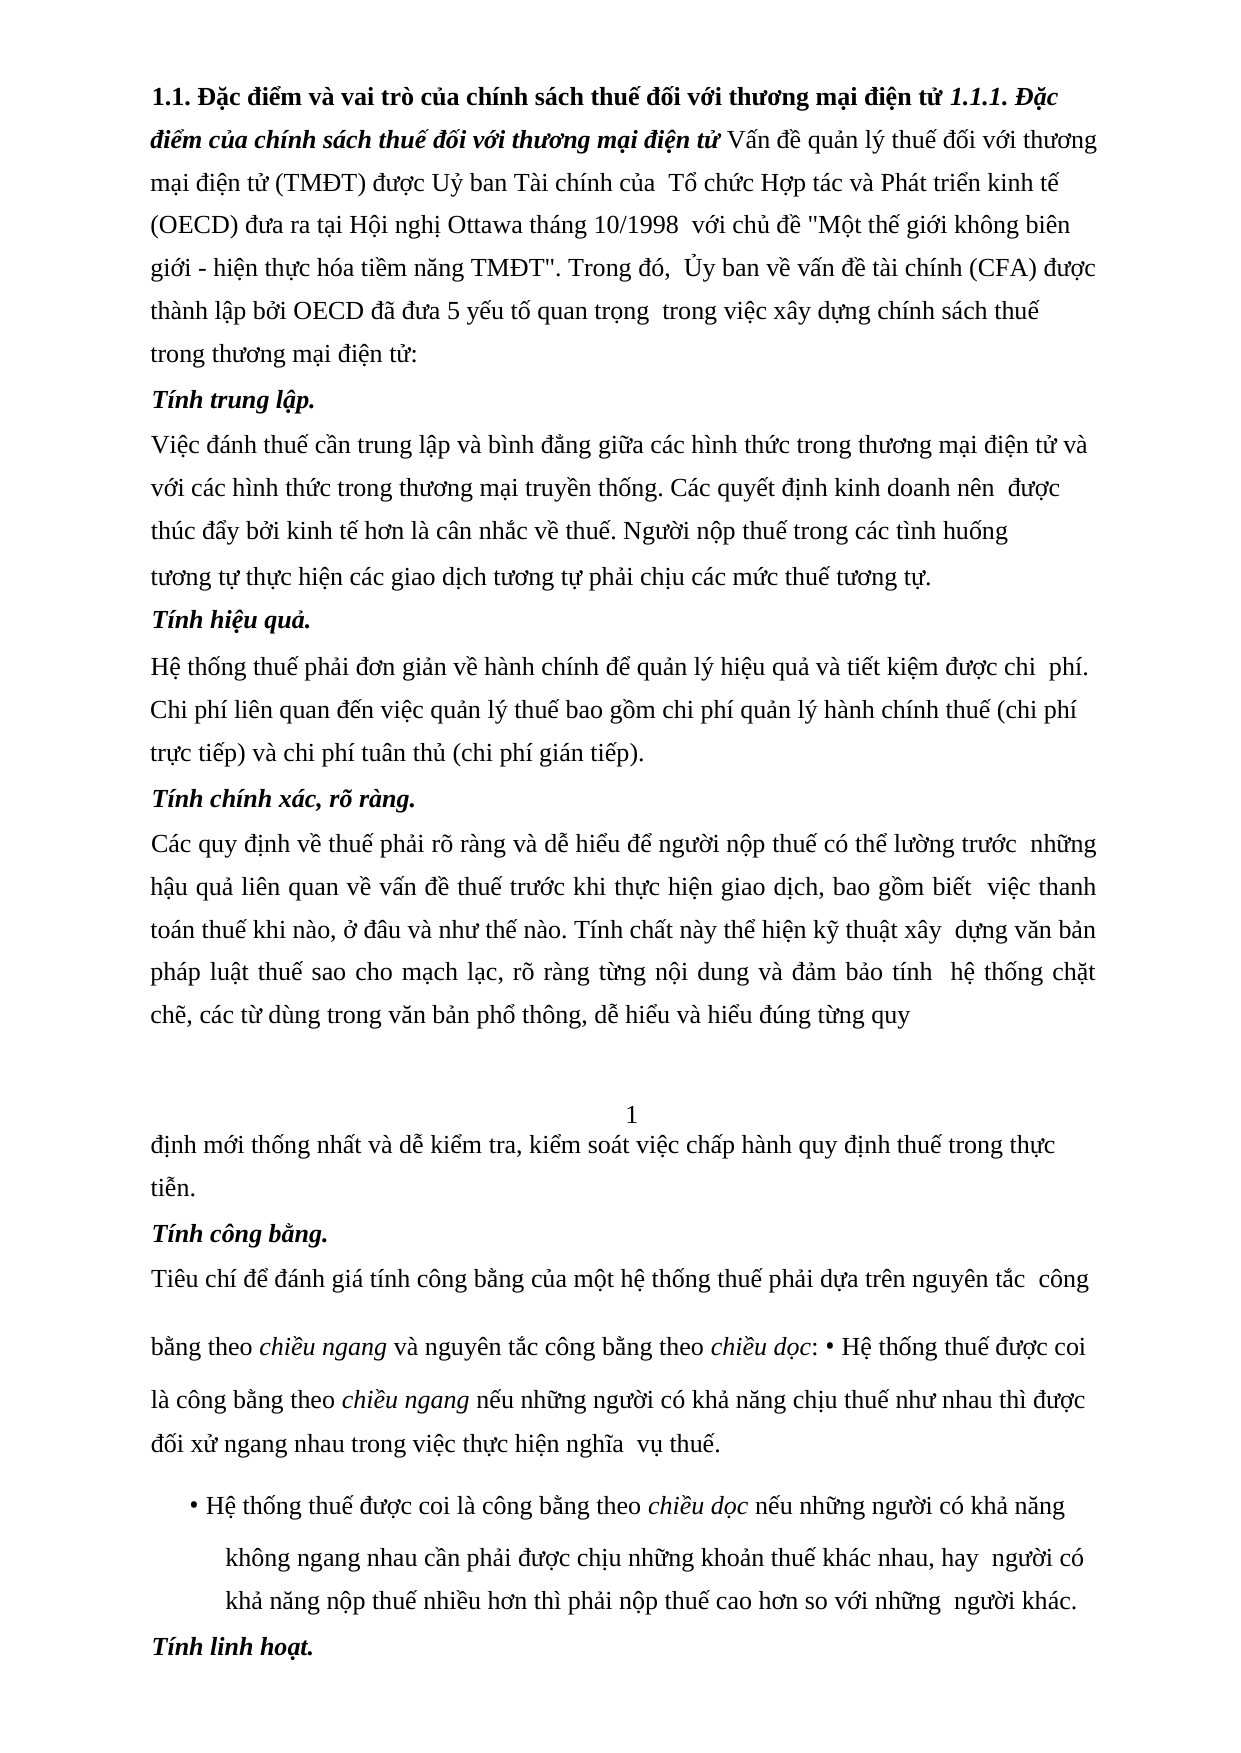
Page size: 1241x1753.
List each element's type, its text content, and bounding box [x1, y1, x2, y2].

text Tiêu chí để đánh giá tính công bằng của một hệ thống thuế phải dựa trên nguyên tắc công bằng theo chiều ngang và nguyên tắc công bằng theo chiều dọc: • Hệ thống thuế được coi là công bằng theo chiều ngang nếu những người có khả năng chịu thuế như nhau thì được đối xử ngang nhau trong việc thực hiện nghĩa vụ thuế. [151, 1263, 1098, 1458]
text 1.1. Đặc điểm và vai trò của chính sách thuế đối với thương mại điện tử 1.1.1. Đặc điểm của chính sách thuế đối với thương mại điện tử Vấn đề quản lý thuế đối với thương mại điện tử (TMĐT) được Uỷ ban Tài chính của Tổ chức Hợp tác và Phát triển kinh tế (OECD) đưa ra tại Hội nghị Ottawa tháng 10/1998 với chủ đề "Một thế giới không biên giới - hiện thực hóa tiềm năng TMĐT". Trong đó, Ủy ban về vấn đề tài chính (CFA) được thành lập bởi OECD đã đưa 5 yếu tố quan trọng trong việc xây dựng chính sách thuế trong thương mại điện tử: [150, 81, 1098, 368]
text Tính linh hoạt. [151, 1631, 1168, 1661]
text tương tự thực hiện các giao dịch tương tự phải chịu các mức thuế tương tự. Tính hiệu quả. [150, 561, 964, 634]
text Việc đánh thuế cần trung lập và bình đẳng giữa các hình thức trong thương mại điện tử và với các hình thức trong thương mại truyền thống. Các quyết định kinh doanh nên được thúc đẩy bởi kinh tế hơn là cân nhắc về thuế. Người nộp thuế trong các tình huống [151, 429, 1098, 545]
text Tính chính xác, rõ ràng. [151, 783, 1168, 813]
text Tính công bằng. [151, 1218, 1168, 1248]
text định mới thống nhất và dễ kiểm tra, kiểm soát việc chấp hành quy định thuế trong thực tiễn. [150, 1129, 1098, 1202]
text Tính trung lập. [151, 384, 1168, 414]
text Các quy định về thuế phải rõ ràng và dễ hiểu để người nộp thuế có thể lường trước những hậu quả liên quan về vấn đề thuế trước khi thực hiện giao dịch, bao gồm biết việc thanh toán thuế khi nào, ở đâu và như thế nào. Tính chất này thể hiện kỹ thuật xây dựng văn bản pháp luật thuế sao cho mạch lạc, rõ ràng từng nội dung và đảm bảo tính hệ thống chặt chẽ, các từ dùng trong văn bản phổ thông, dễ hiểu và hiểu đúng từng quy [150, 828, 1098, 1029]
text • Hệ thống thuế được coi là công bằng theo chiều dọc nếu những người có khả năng không ngang nhau cần phải được chịu những khoản thuế khác nhau, hay người có khả năng nộp thuế nhiều hơn thì phải nộp thuế cao hơn so với những người khác. [189, 1476, 1098, 1615]
text 1 [70, 1099, 638, 1129]
text Hệ thống thuế phải đơn giản về hành chính để quản lý hiệu quả và tiết kiệm được chi phí. Chi phí liên quan đến việc quản lý thuế bao gồm chi phí quản lý hành chính thuế (chi phí trực tiếp) và chi phí tuân thủ (chi phí gián tiếp). [150, 651, 1098, 767]
